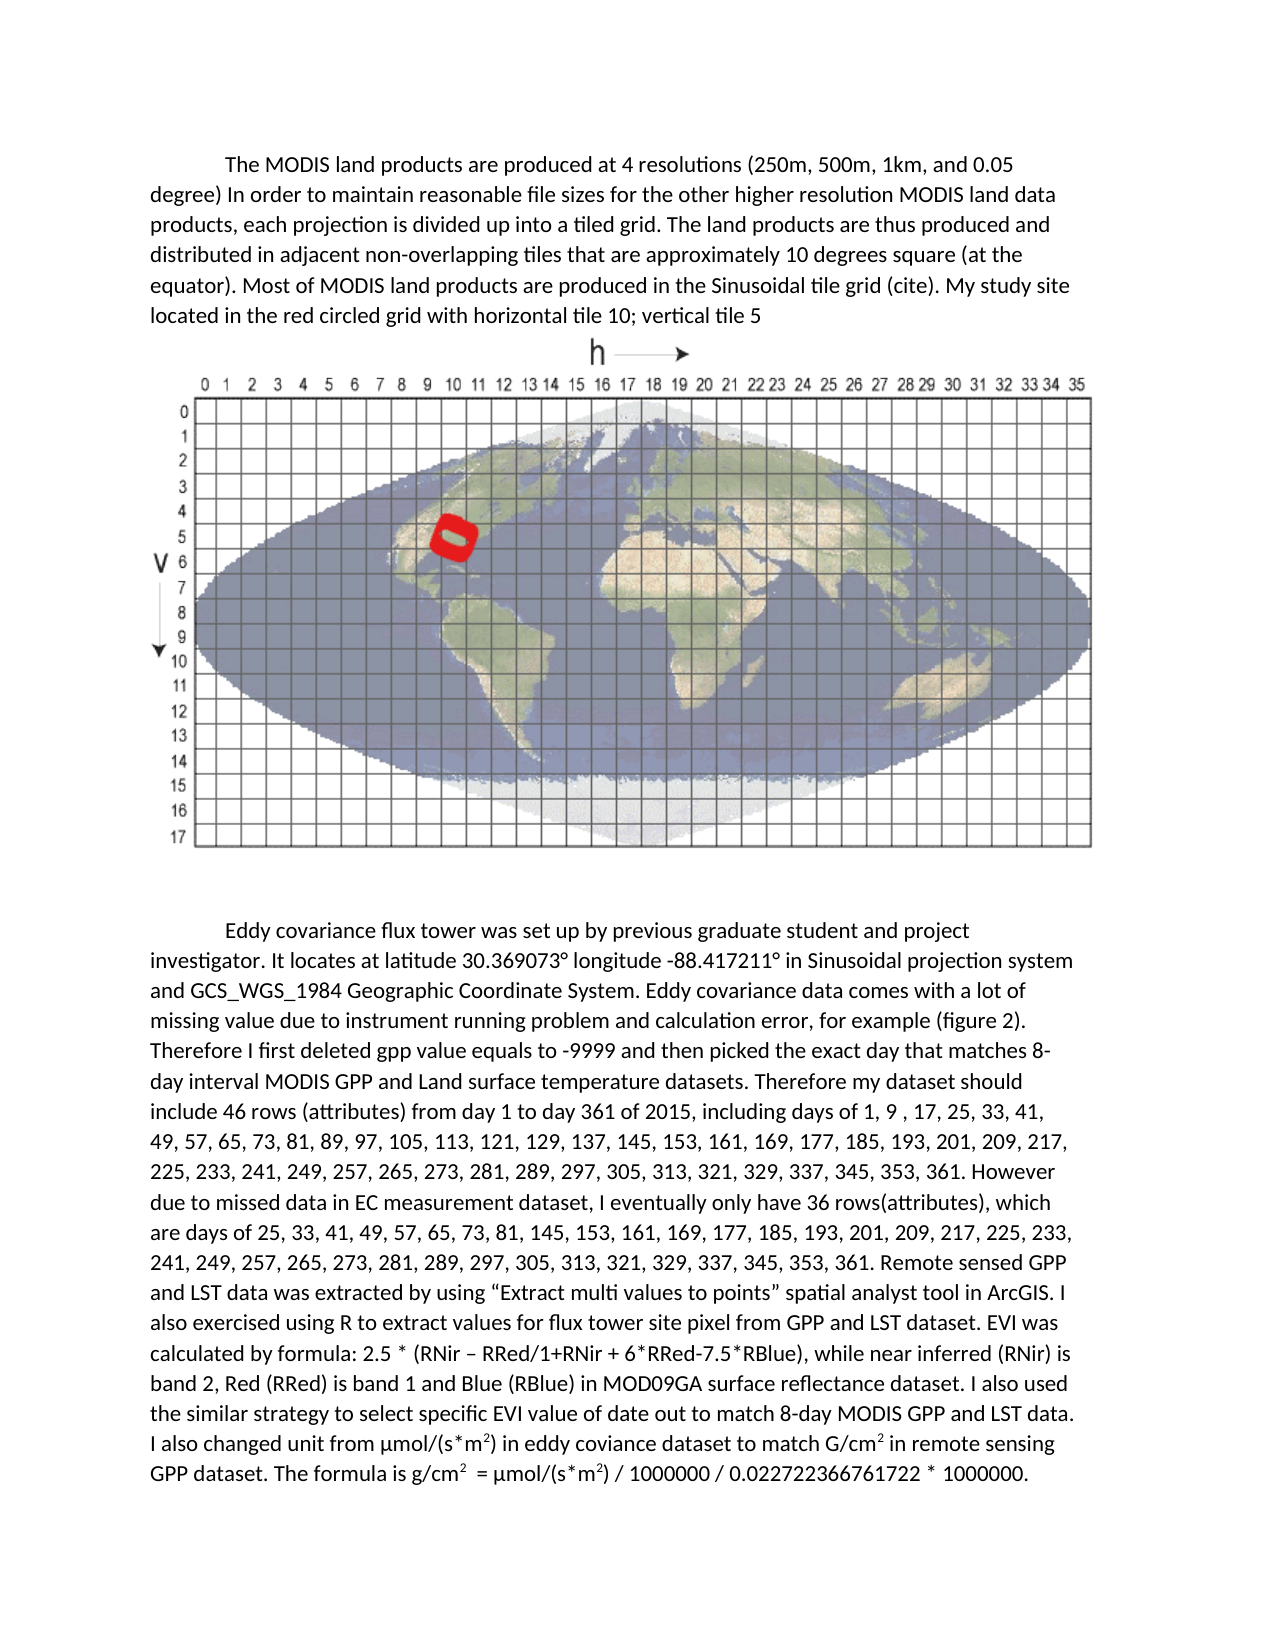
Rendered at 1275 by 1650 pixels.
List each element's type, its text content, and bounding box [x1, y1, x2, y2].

picture [150, 331, 1093, 850]
text Eddy covariance flux tower was set up by previous graduate student and project investigator. It locates at latitude 30.369073° longitude -88.417211° in Sinusoidal projection system and GCS_WGS_1984 Geographic Coordinate System. Eddy covariance data comes with a lot of missing value due to instrument running problem and calculation error, for example (figure 2). Therefore I first deleted gpp value equals to -9999 and then picked the exact day that matches 8-day interval MODIS GPP and Land surface temperature datasets. Therefore my dataset should include 46 rows (attributes) from day 1 to day 361 of 2015, including days of 1, 9 , 17, 25, 33, 41, 49, 57, 65, 73, 81, 89, 97, 105, 113, 121, 129, 137, 145, 153, 161, 169, 177, 185, 193, 201, 209, 217, 225, 233, 241, 249, 257, 265, 273, 281, 289, 297, 305, 313, 321, 329, 337, 345, 353, 361. However due to missed data in EC measurement dataset, I eventually only have 36 rows(attributes), which are days of 25, 33, 41, 49, 57, 65, 73, 81, 145, 153, 161, 169, 177, 185, 193, 201, 209, 217, 225, 233, 241, 249, 257, 265, 273, 281, 289, 297, 305, 313, 321, 329, 337, 345, 353, 361. Remote sensed GPP and LST data was extracted by using “Extract multi values to points” spatial analyst tool in ArcGIS. I also exercised using R to extract values for flux tower site pixel from GPP and LST dataset. EVI was calculated by formula: 2.5 * (RNir – RRed/1+RNir + 6*RRed-7.5*RBlue), while near inferred (RNir) is band 2, Red (RRed) is band 1 and Blue (RBlue) in MOD09GA surface reflectance dataset. I also used the similar strategy to select specific EVI value of date out to match 8-day MODIS GPP and LST data. I also changed unit from µmol/(s*m2) in eddy coviance dataset to match G/cm2 in remote sensing GPP dataset. The formula is g/cm2 = µmol/(s*m2) / 1000000 / 0.022722366761722 * 1000000. [150, 916, 1079, 1487]
text The MODIS land products are produced at 4 resolutions (250m, 500m, 1km, and 0.05 degree) In order to maintain reasonable file sizes for the other higher resolution MODIS land data products, each projection is divided up into a tiled grid. The land products are thus produced and distributed in adjacent non-overlapping tiles that are approximately 10 degrees square (at the equator). Most of MODIS land products are produced in the Sinusoidal tile grid (cite). My study site located in the red circled grid with horizontal tile 10; vertical tile 5 [150, 150, 1079, 331]
